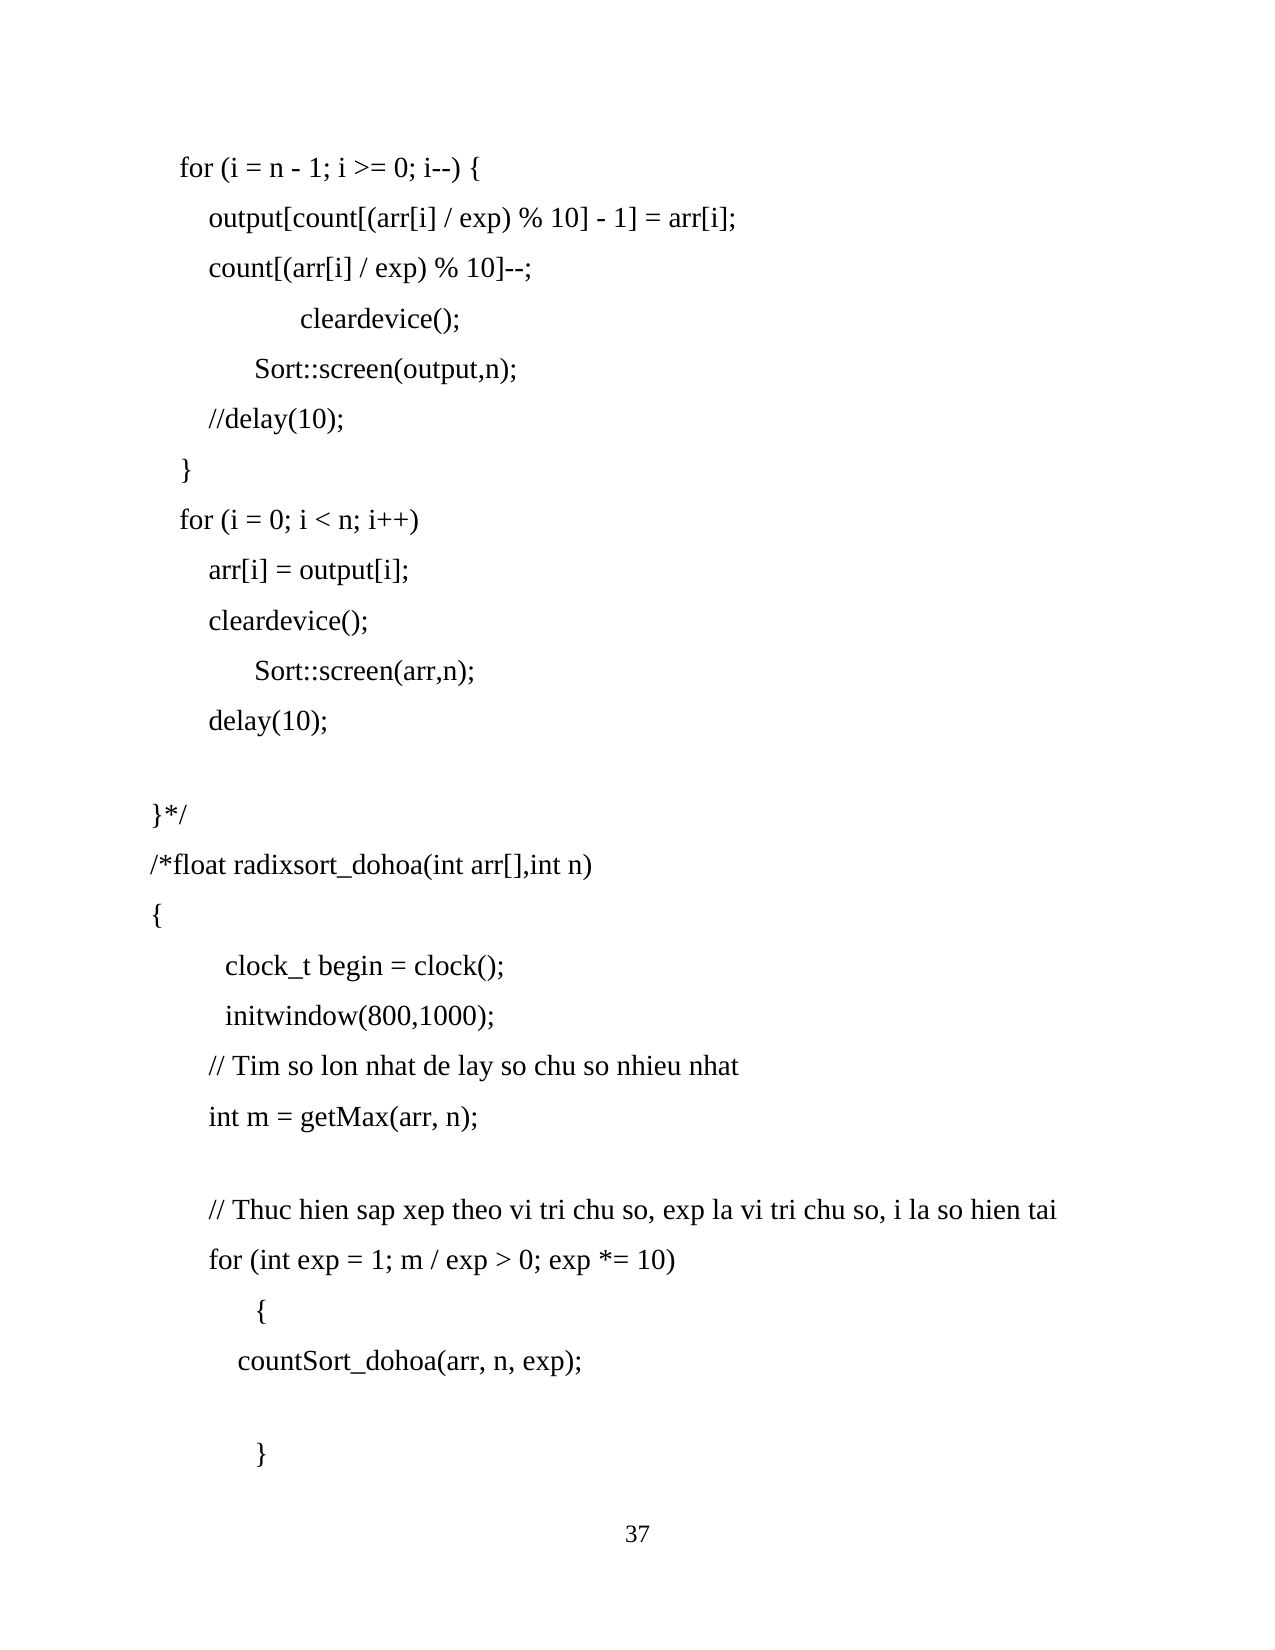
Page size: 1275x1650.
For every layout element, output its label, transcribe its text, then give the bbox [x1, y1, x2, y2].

text clock_t begin = clock(); [150, 948, 1125, 981]
text } [150, 452, 1125, 485]
text count[(arr[i] / exp) % 10]--; [150, 251, 1125, 284]
text //delay(10); [150, 402, 1125, 435]
text cleardevice(); [150, 301, 1125, 334]
text arr[i] = output[i]; [150, 552, 1125, 586]
text for (int exp = 1; m / exp > 0; exp *= 10) [150, 1242, 1125, 1276]
text for (i = n - 1; i >= 0; i--) { [150, 150, 1125, 183]
text int m = getMax(arr, n); [150, 1099, 1125, 1132]
text initwindow(800,1000); [150, 998, 1125, 1032]
text { [150, 1293, 1125, 1326]
text { [150, 897, 1125, 931]
text }*/ [150, 797, 1125, 830]
text // Thuc hien sap xep theo vi tri chu so, exp la vi tri chu so, i la so hien tai [150, 1192, 1125, 1226]
text output[count[(arr[i] / exp) % 10] - 1] = arr[i]; [150, 200, 1125, 234]
text Sort::screen(arr,n); [150, 653, 1125, 687]
text for (i = 0; i < n; i++) [150, 502, 1125, 536]
text } [150, 1437, 1125, 1470]
text delay(10); [150, 703, 1125, 737]
text cleardevice(); [150, 603, 1125, 636]
text countSort_dohoa(arr, n, exp); [150, 1343, 1125, 1377]
text // Tim so lon nhat de lay so chu so nhieu nhat [150, 1048, 1125, 1082]
text Sort::screen(output,n); [150, 351, 1125, 385]
text /*float radixsort_dohoa(int arr[],int n) [150, 847, 1125, 881]
